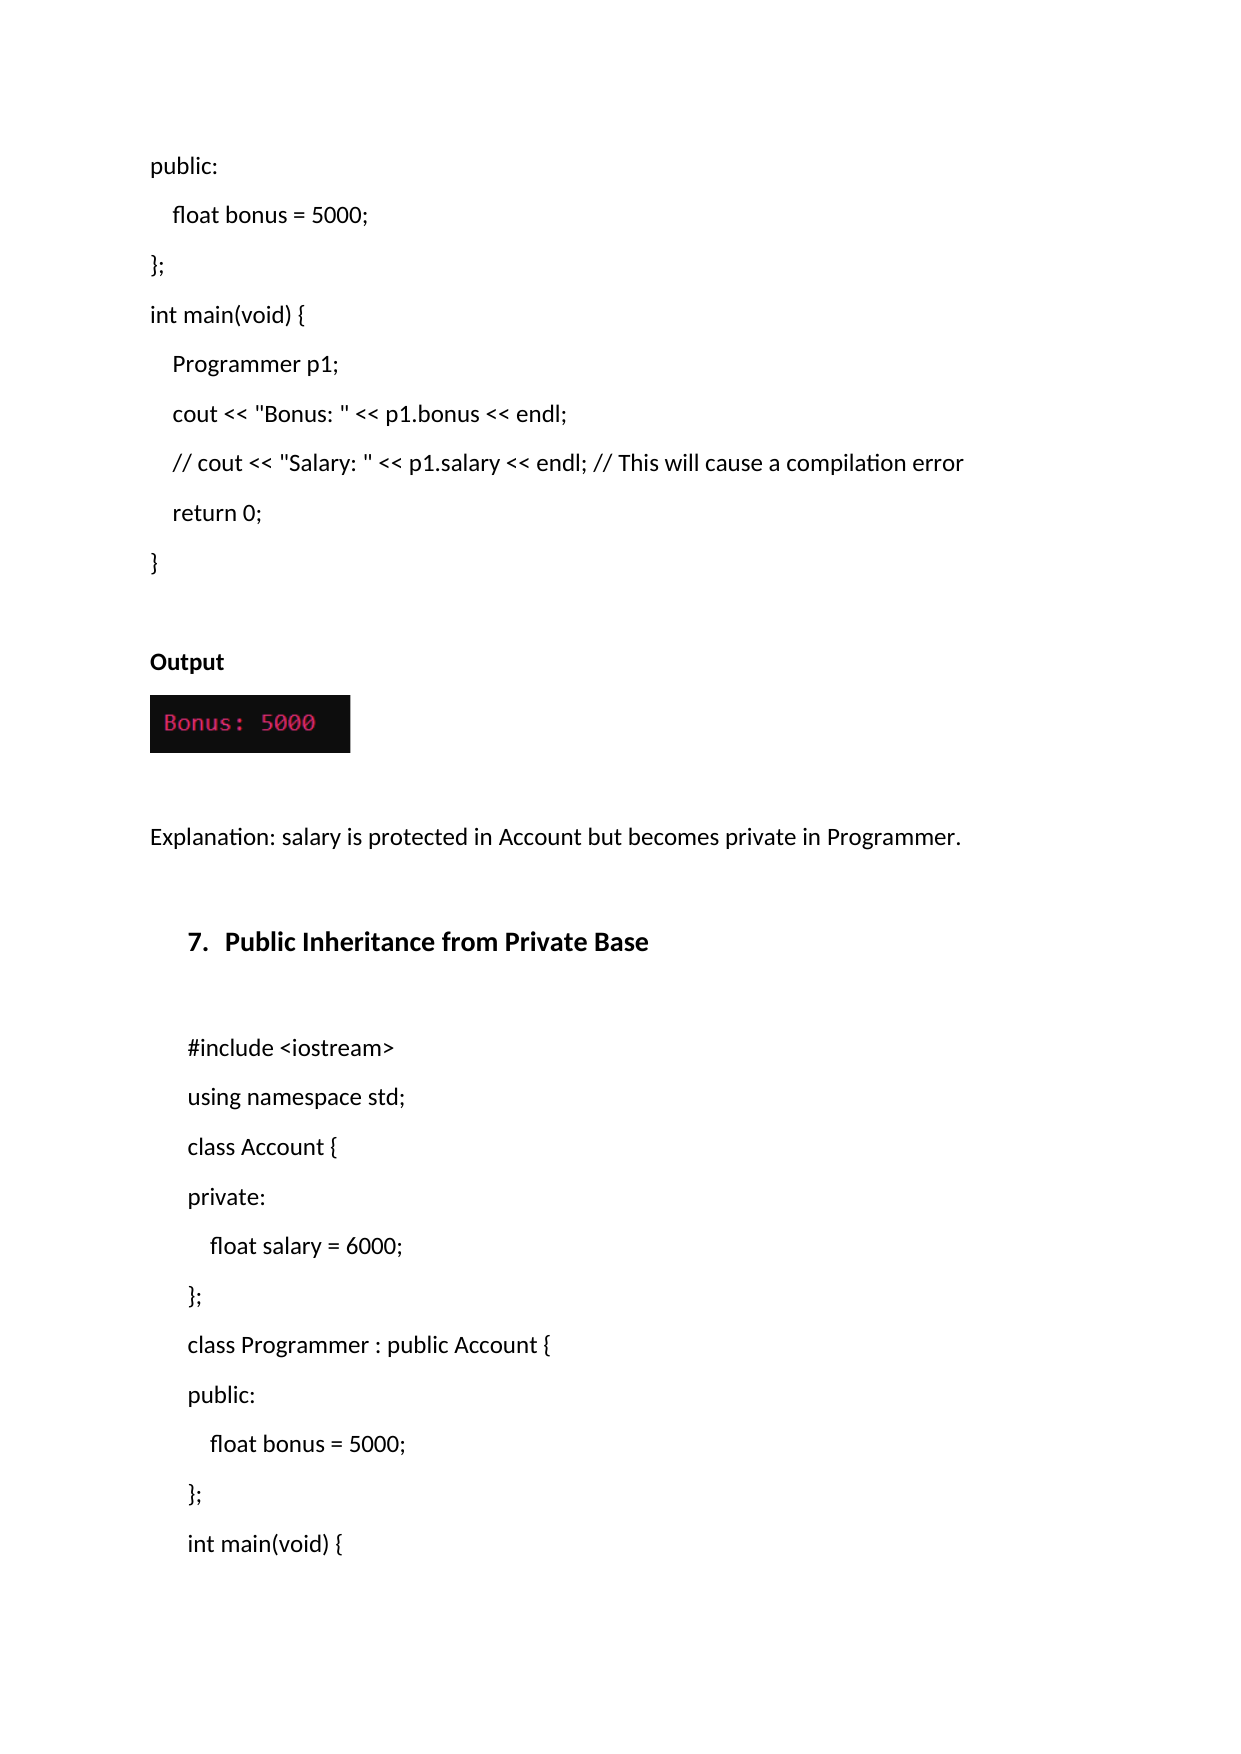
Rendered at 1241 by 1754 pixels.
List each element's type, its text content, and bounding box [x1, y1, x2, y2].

text Explanation: salary is protected in Account but becomes private in Programmer. [150, 821, 1090, 852]
text class Programmer : public Account { [187, 1329, 1090, 1360]
text } [150, 547, 1090, 577]
text private: [187, 1181, 1090, 1211]
text cout << "Bonus: " << p1.bonus << endl; [150, 398, 1090, 428]
text public: [150, 150, 1090, 181]
text float salary = 6000; [187, 1230, 1090, 1261]
text }; [187, 1478, 1090, 1509]
text }; [150, 249, 1090, 280]
text Output [150, 646, 1090, 676]
list Public Inheritance from Private Base [187, 924, 1090, 959]
text Programmer p1; [150, 348, 1090, 379]
text using namespace std; [187, 1082, 1090, 1112]
text float bonus = 5000; [150, 199, 1090, 230]
text #include <iostream> [187, 1032, 1090, 1062]
text public: [187, 1379, 1090, 1409]
text int main(void) { [187, 1528, 1090, 1558]
text // cout << "Salary: " << p1.salary << endl; // This will cause a compilation error [150, 447, 1090, 478]
text }; [187, 1280, 1090, 1310]
text return 0; [150, 497, 1090, 528]
text int main(void) { [150, 299, 1090, 329]
picture [150, 695, 351, 753]
text float bonus = 5000; [187, 1429, 1090, 1459]
text class Account { [187, 1131, 1090, 1162]
